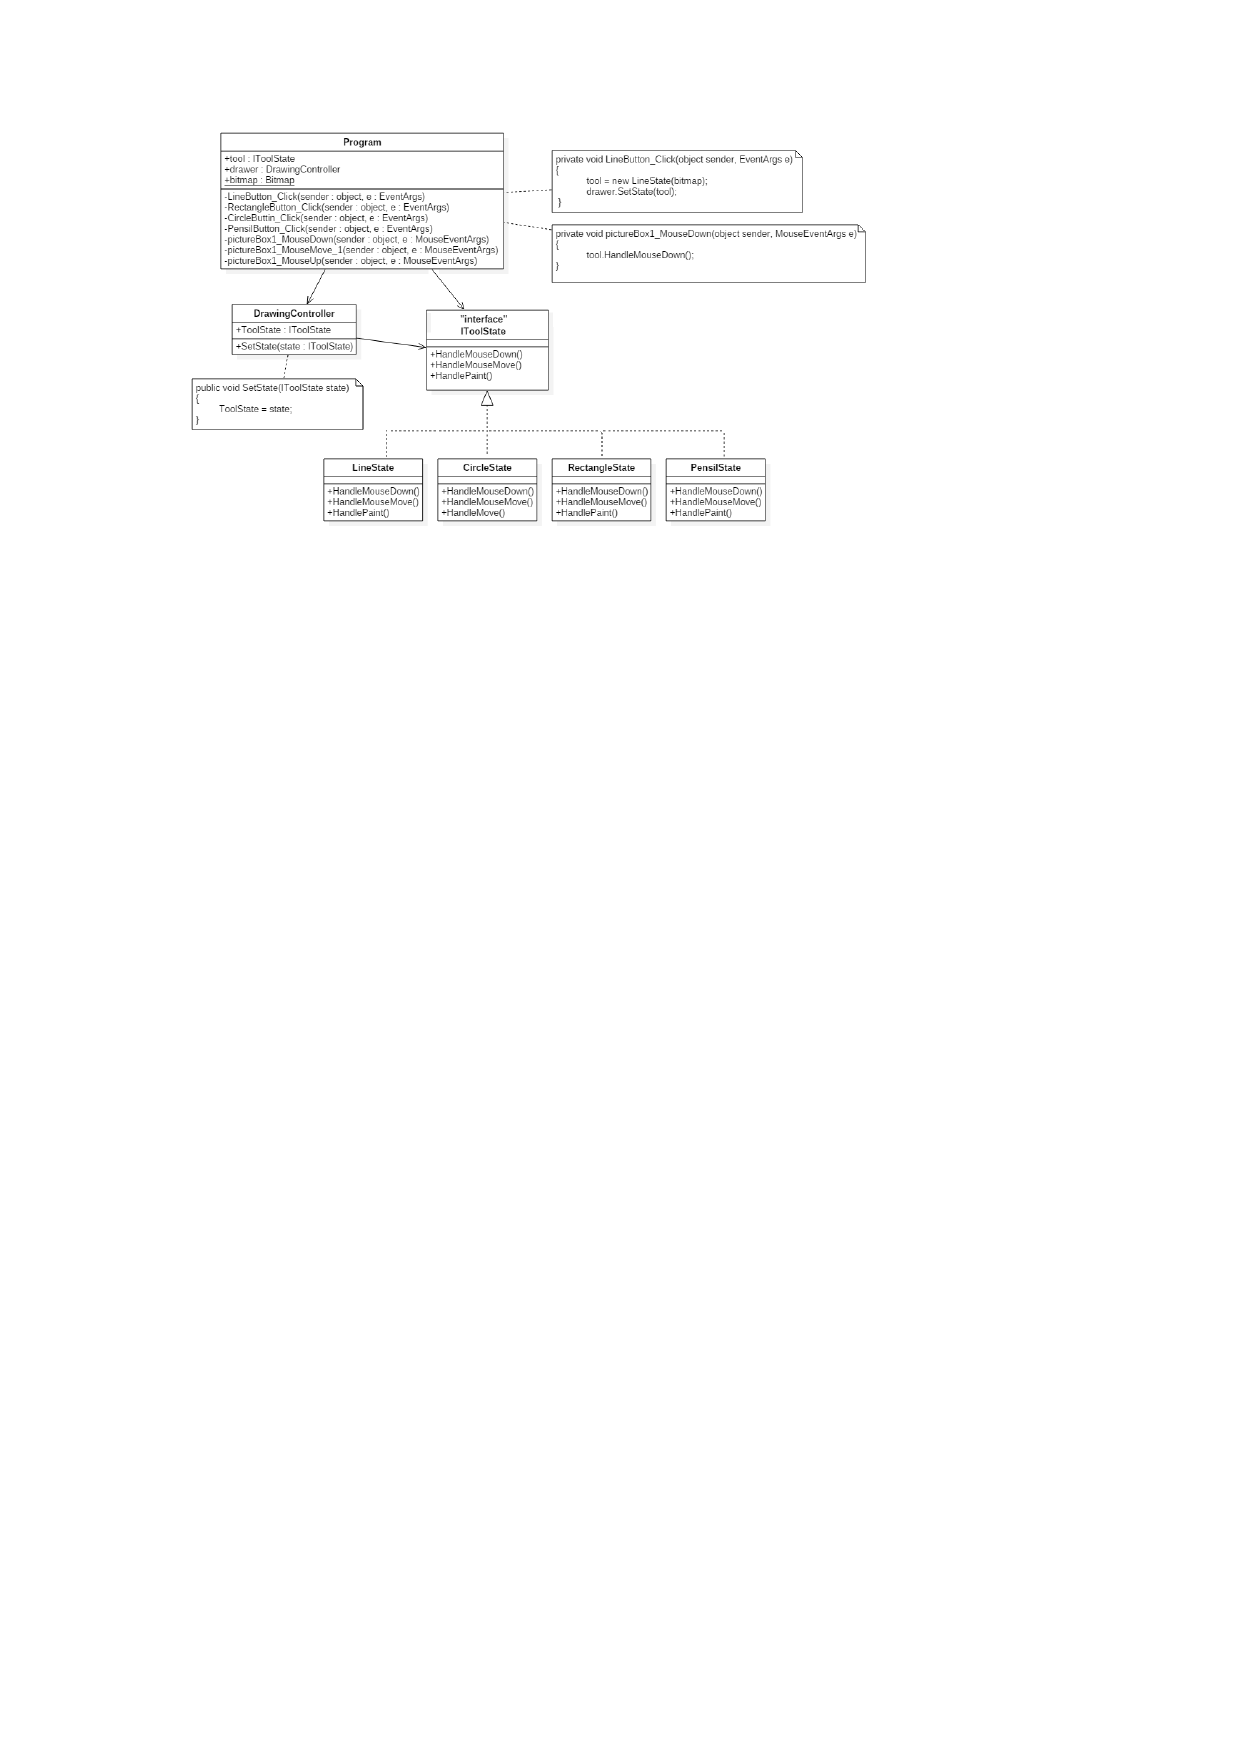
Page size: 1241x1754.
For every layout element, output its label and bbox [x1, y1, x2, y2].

picture [177, 118, 1152, 666]
